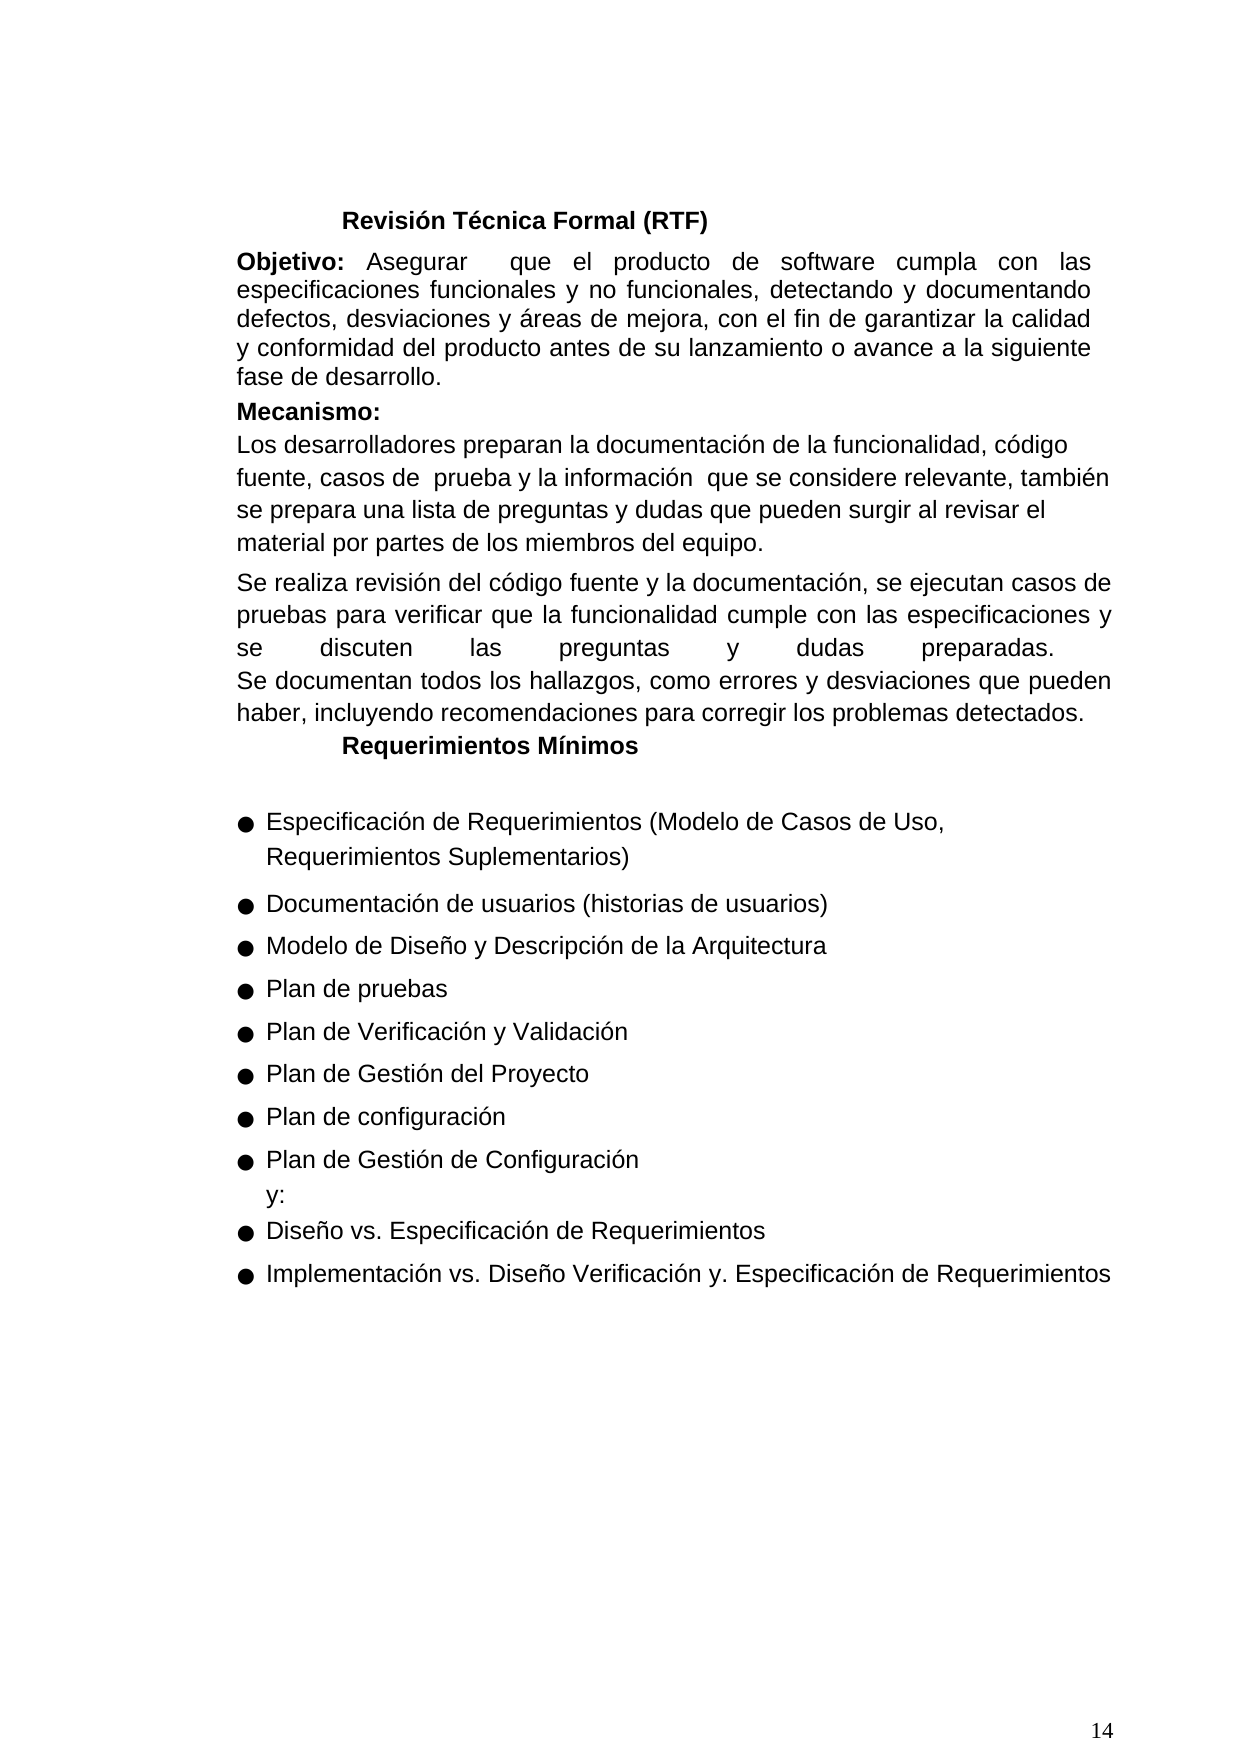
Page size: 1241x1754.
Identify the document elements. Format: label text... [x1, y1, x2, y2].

list Implementación vs. Diseño Verificación y. Especificación de Requerimientos [237, 1252, 1113, 1294]
list Especificación de Requerimientos (Modelo de Casos de Uso, Requerimientos Suplementarios) [237, 799, 1092, 871]
list Plan de Verificación y Validación [236, 1009, 1113, 1052]
text Se realiza revisión del código fuente y la documentación, se ejecutan casos de pruebas para verificar que la funcionalidad cumple con las especificaciones y se discuten las preguntas y dudas preparadas. Se documentan todos los hallazgos, como errores y desviaciones que pueden haber, incluyendo recomendaciones para corregir los problemas detectados. [236, 568, 1113, 727]
list Plan de pruebas [236, 967, 1113, 1009]
list Documentación de usuarios (historias de usuarios) [237, 881, 1092, 924]
subtitle Requerimientos Mínimos [236, 731, 1113, 760]
text Mecanismo: Los desarrolladores preparan la documentación de la funcionalidad, código fuente, casos de prueba y la información que se considere relevante, también se prepara una lista de preguntas y dudas que pueden surgir al revisar el material por partes de los miembros del equipo. [236, 397, 1113, 557]
list Modelo de Diseño y Descripción de la Arquitectura [236, 924, 1113, 967]
subtitle Revisión Técnica Formal (RTF) [236, 206, 1113, 235]
list Plan de Gestión del Proyecto [236, 1052, 1113, 1095]
list Plan de Gestión de Configuración y: [236, 1137, 1113, 1209]
list Diseño vs. Especificación de Requerimientos [237, 1209, 1113, 1252]
text Objetivo: Asegurar que el producto de software cumpla con las especificaciones funcionales y no funcionales, detectando y documentando defectos, desviaciones y áreas de mejora, con el fin de garantizar la calidad y conformidad del producto antes de su lanzamiento o avance a la siguiente fase de desarrollo. [236, 247, 1093, 391]
list Plan de configuración [236, 1095, 1113, 1137]
